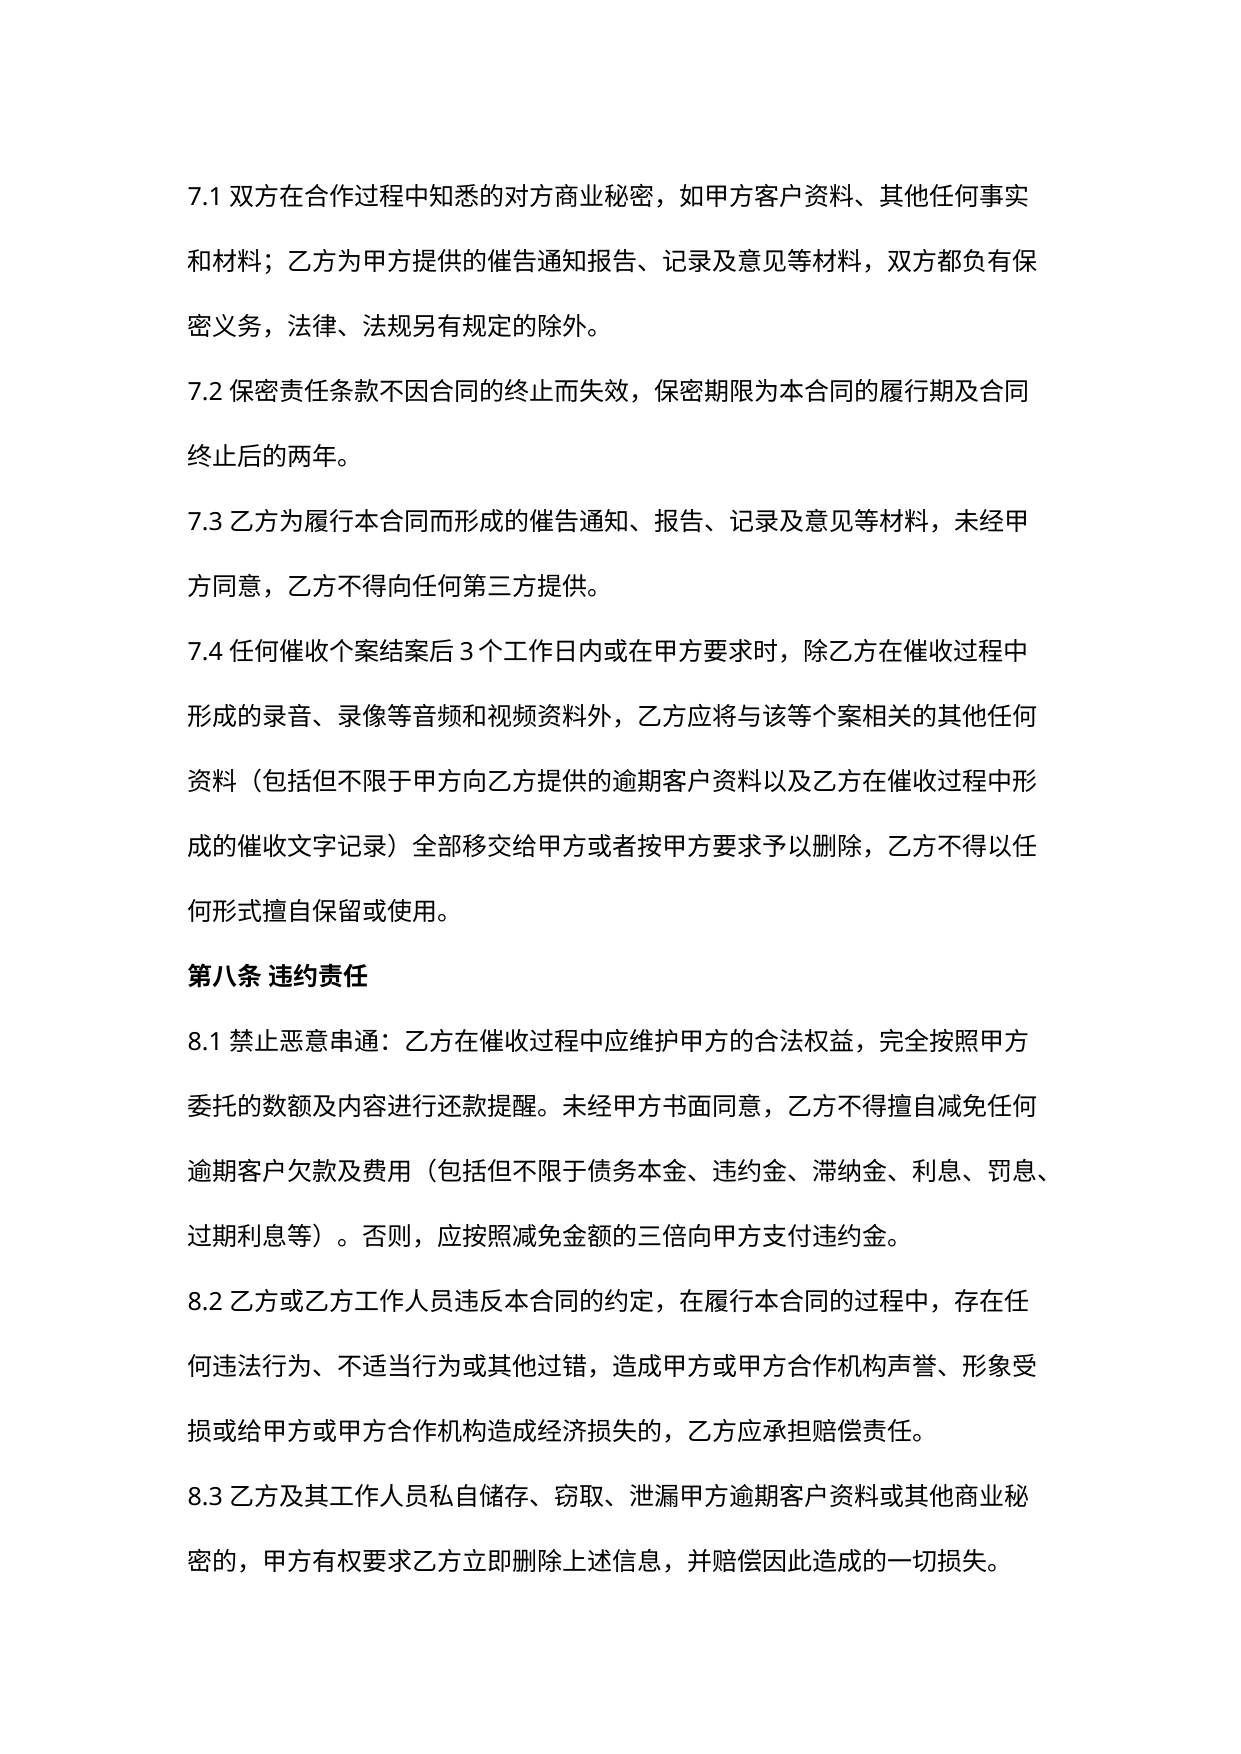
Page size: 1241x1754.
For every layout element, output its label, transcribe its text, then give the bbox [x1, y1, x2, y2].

text 7.1 双方在合作过程中知悉的对方商业秘密，如甲方客户资料、其他任何事实和材料；乙方为甲方提供的催告通知报告、记录及意见等材料，双方都负有保密义务，法律、法规另有规定的除外。 [187, 162, 1053, 357]
text 8.2 乙方或乙方工作人员违反本合同的约定，在履行本合同的过程中，存在任何违法行为、不适当行为或其他过错，造成甲方或甲方合作机构声誉、形象受损或给甲方或甲方合作机构造成经济损失的，乙方应承担赔偿责任。 [187, 1267, 1053, 1462]
text 8.3 乙方及其工作人员私自储存、窃取、泄漏甲方逾期客户资料或其他商业秘密的，甲方有权要求乙方立即删除上述信息，并赔偿因此造成的一切损失。 [187, 1462, 1053, 1592]
subtitle 第八条 违约责任 [187, 942, 1053, 1007]
text 8.1 禁止恶意串通：乙方在催收过程中应维护甲方的合法权益，完全按照甲方委托的数额及内容进行还款提醒。未经甲方书面同意，乙方不得擅自减免任何逾期客户欠款及费用（包括但不限于债务本金、违约金、滞纳金、利息、罚息、过期利息等）。否则，应按照减免金额的三倍向甲方支付违约金。 [187, 1007, 1053, 1267]
text 7.3 乙方为履行本合同而形成的催告通知、报告、记录及意见等材料，未经甲方同意，乙方不得向任何第三方提供。 [187, 487, 1053, 617]
text 7.4 任何催收个案结案后3个工作日内或在甲方要求时，除乙方在催收过程中形成的录音、录像等音频和视频资料外，乙方应将与该等个案相关的其他任何资料（包括但不限于甲方向乙方提供的逾期客户资料以及乙方在催收过程中形成的催收文字记录）全部移交给甲方或者按甲方要求予以删除，乙方不得以任何形式擅自保留或使用。 [187, 617, 1053, 942]
text 7.2 保密责任条款不因合同的终止而失效，保密期限为本合同的履行期及合同终止后的两年。 [187, 357, 1053, 487]
